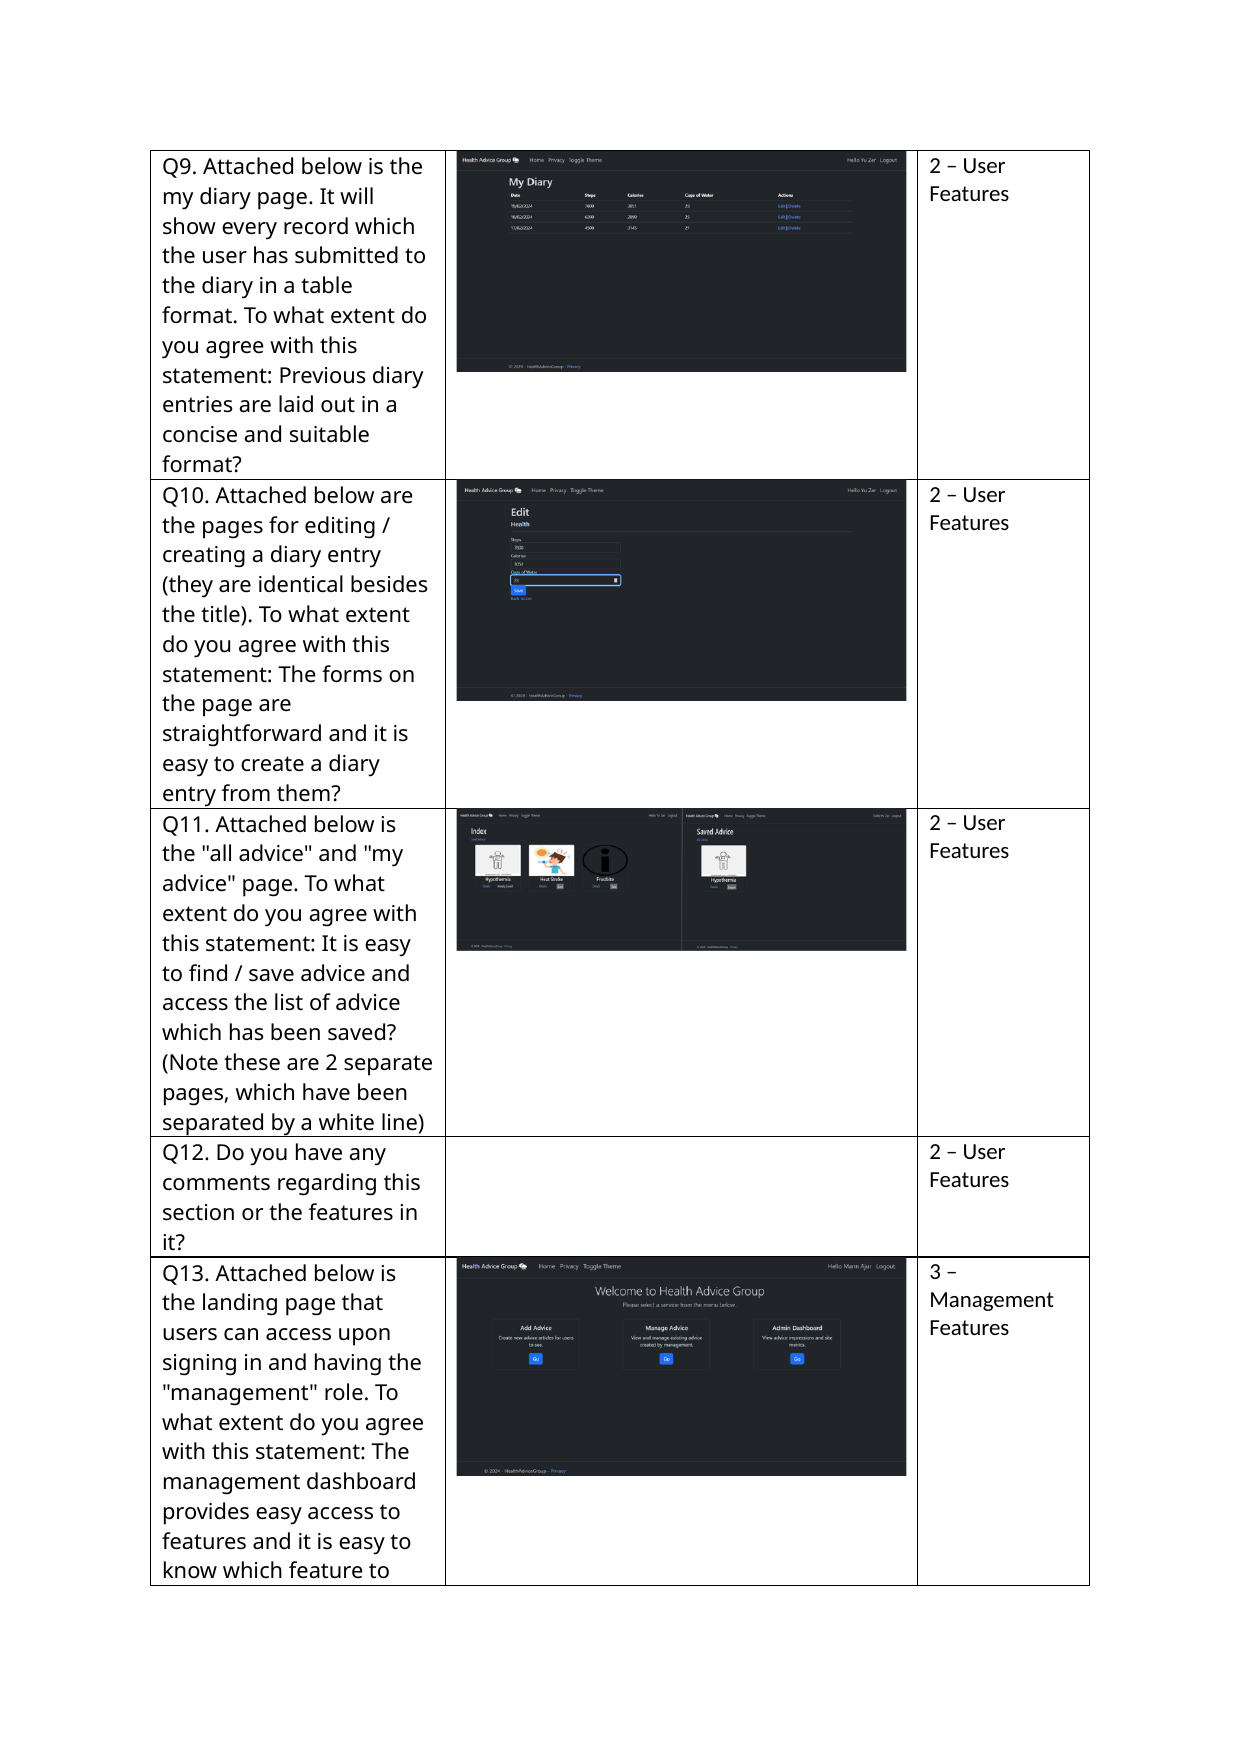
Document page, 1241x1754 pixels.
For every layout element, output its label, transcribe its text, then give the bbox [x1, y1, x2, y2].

picture [456, 1257, 907, 1476]
table_cell [446, 809, 917, 1136]
table_cell 2 – User Features [918, 480, 1089, 807]
table_cell 2 – User Features [918, 1137, 1089, 1256]
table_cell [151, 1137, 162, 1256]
table_cell Q11. Attached below is the "all advice" and "my advice" page. To what extent do you agree with this statement: It is easy to find / save advice and access the list of advice which has been saved? (Note these are 2 separate pages, which have been separated by a white line) [151, 809, 445, 1136]
table_cell 2 – User Features [918, 809, 1089, 1136]
table_cell Q9. Attached below is the my diary page. It will show every record which the user has submitted to the diary in a table format. To what extent do you agree with this statement: Previous diary entries are laid out in a concise and suitable format? [151, 151, 445, 479]
picture [456, 808, 907, 951]
table_cell Q12. Do you have any comments regarding this section or the features in it? [185, 1137, 445, 1256]
table_cell [446, 480, 917, 807]
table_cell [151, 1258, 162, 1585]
table_cell Q10. Attached below are the pages for editing / creating a diary entry (they are identical besides the title). To what extent do you agree with this statement: The forms on the page are straightforward and it is easy to create a diary entry from them? [151, 480, 445, 807]
table_cell [446, 1258, 917, 1585]
picture [456, 151, 907, 372]
table_cell 2 – User Features [918, 151, 1089, 479]
table_cell 3 – Management Features [918, 1258, 1089, 1585]
picture [456, 479, 907, 701]
table_cell [446, 151, 917, 479]
table_cell [446, 1137, 917, 1256]
